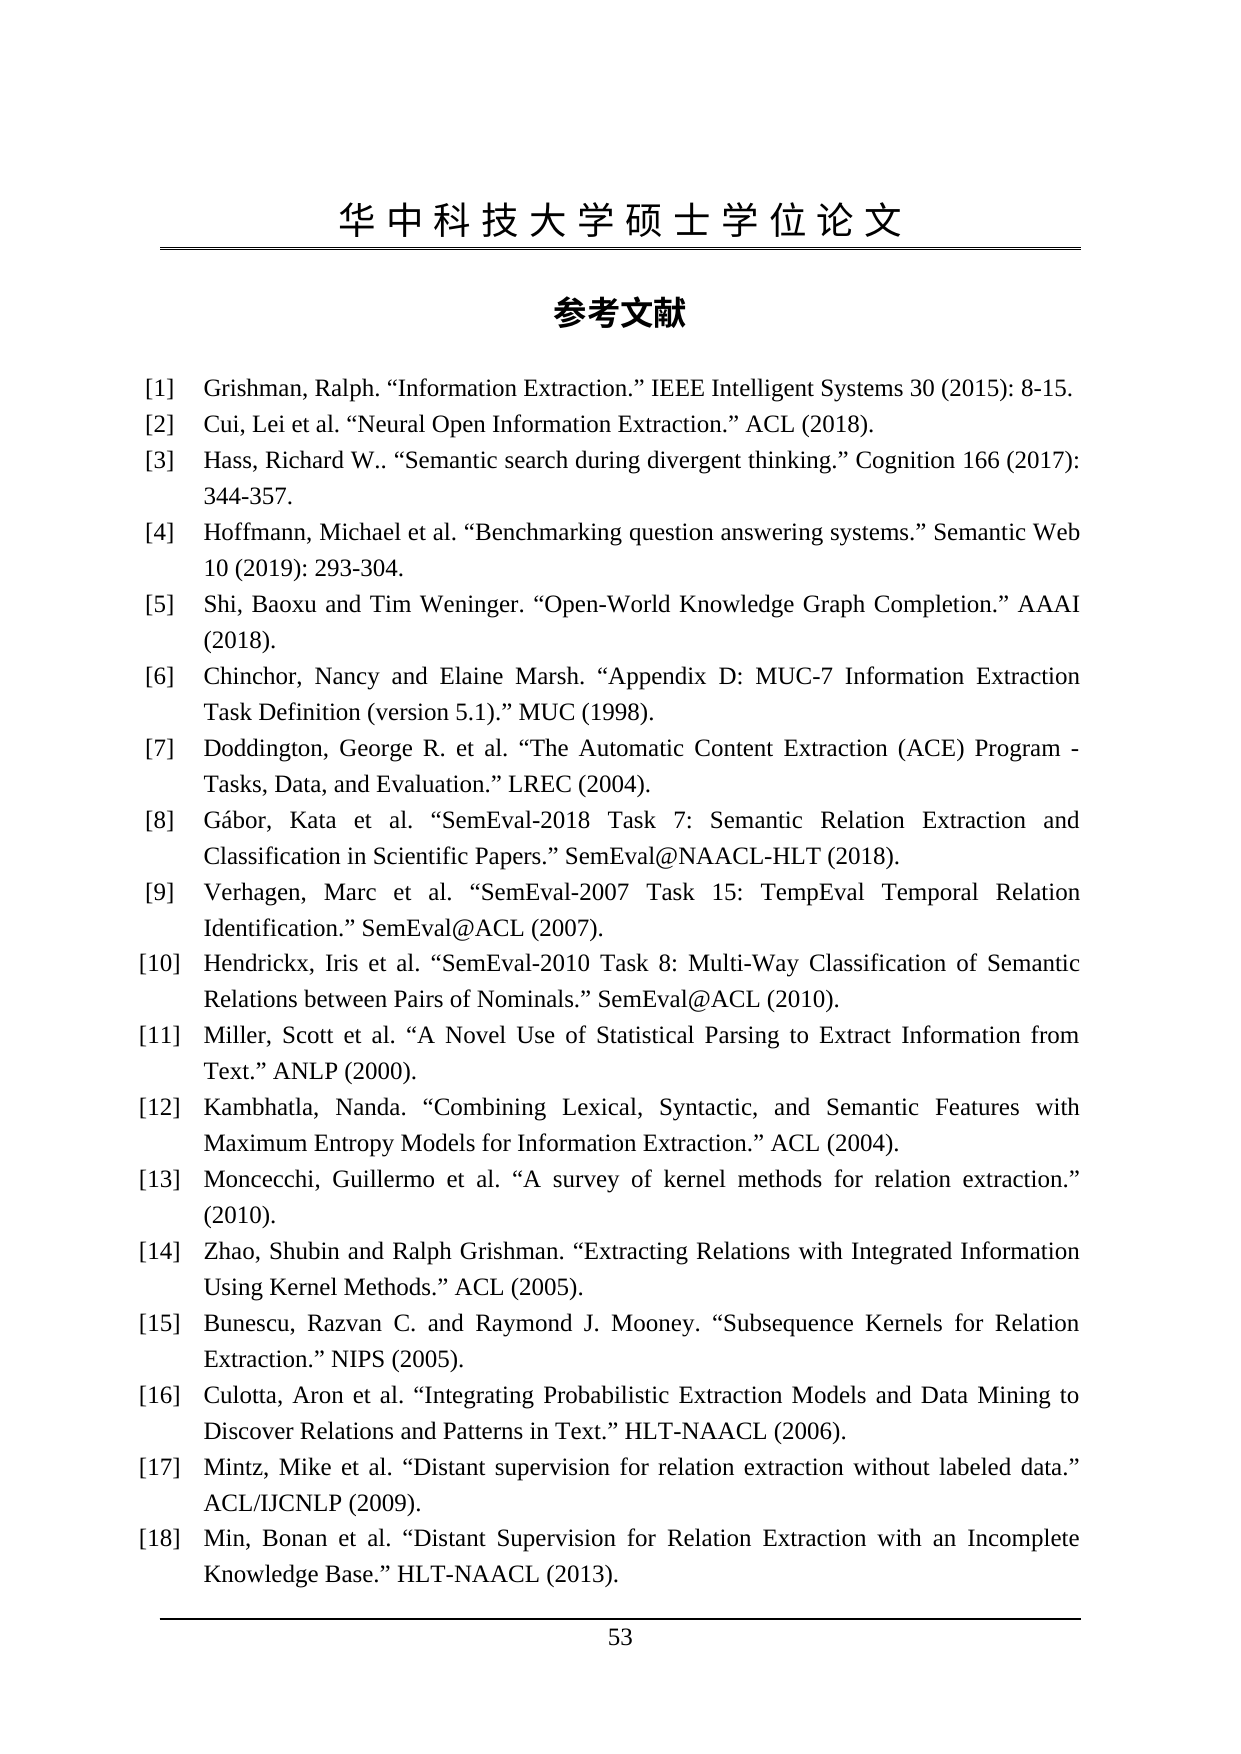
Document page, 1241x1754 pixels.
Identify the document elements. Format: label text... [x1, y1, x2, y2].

list Zhao, Shubin and Ralph Grishman. “Extracting Relations with Integrated Information Using Kernel Methods.” ACL (2005). [159, 1236, 1081, 1301]
list Chinchor, Nancy and Elaine Marsh. “Appendix D: MUC-7 Information Extraction Task Definition (version 5.1).” MUC (1998). [159, 661, 1081, 726]
list Min, Bonan et al. “Distant Supervision for Relation Extraction with an Incomplete Knowledge Base.” HLT-NAACL (2013). [159, 1523, 1081, 1588]
subtitle 参考文献 [159, 287, 1081, 335]
list Kambhatla, Nanda. “Combining Lexical, Syntactic, and Semantic Features with Maximum Entropy Models for Information Extraction.” ACL (2004). [159, 1092, 1081, 1157]
list Shi, Baoxu and Tim Weninger. “Open-World Knowledge Graph Completion.” AAAI (2018). [159, 589, 1081, 654]
list Bunescu, Razvan C. and Raymond J. Mooney. “Subsequence Kernels for Relation Extraction.” NIPS (2005). [159, 1308, 1081, 1373]
list Doddington, George R. et al. “The Automatic Content Extraction (ACE) Program - Tasks, Data, and Evaluation.” LREC (2004). [159, 733, 1081, 798]
list Hoffmann, Michael et al. “Benchmarking question answering systems.” Semantic Web 10 (2019): 293-304. [159, 517, 1081, 582]
list Miller, Scott et al. “A Novel Use of Statistical Parsing to Extract Information from Text.” ANLP (2000). [159, 1020, 1081, 1085]
list Hass, Richard W.. “Semantic search during divergent thinking.” Cognition 166 (2017): 344-357. [159, 445, 1081, 510]
list Cui, Lei et al. “Neural Open Information Extraction.” ACL (2018). [159, 409, 1081, 438]
list Moncecchi, Guillermo et al. “A survey of kernel methods for relation extraction.” (2010). [159, 1164, 1081, 1229]
list Mintz, Mike et al. “Distant supervision for relation extraction without labeled data.” ACL/IJCNLP (2009). [159, 1452, 1081, 1516]
list Hendrickx, Iris et al. “SemEval-2010 Task 8: Multi-Way Classification of Semantic Relations between Pairs of Nominals.” SemEval@ACL (2010). [159, 948, 1081, 1013]
list Grishman, Ralph. “Information Extraction.” IEEE Intelligent Systems 30 (2015): 8-15. [159, 373, 1081, 402]
list Gábor, Kata et al. “SemEval-2018 Task 7: Semantic Relation Extraction and Classification in Scientific Papers.” SemEval@NAACL-HLT (2018). [159, 805, 1081, 869]
list Culotta, Aron et al. “Integrating Probabilistic Extraction Models and Data Mining to Discover Relations and Patterns in Text.” HLT-NAACL (2006). [159, 1380, 1081, 1444]
list Verhagen, Marc et al. “SemEval-2007 Task 15: TempEval Temporal Relation Identification.” SemEval@ACL (2007). [159, 877, 1081, 941]
